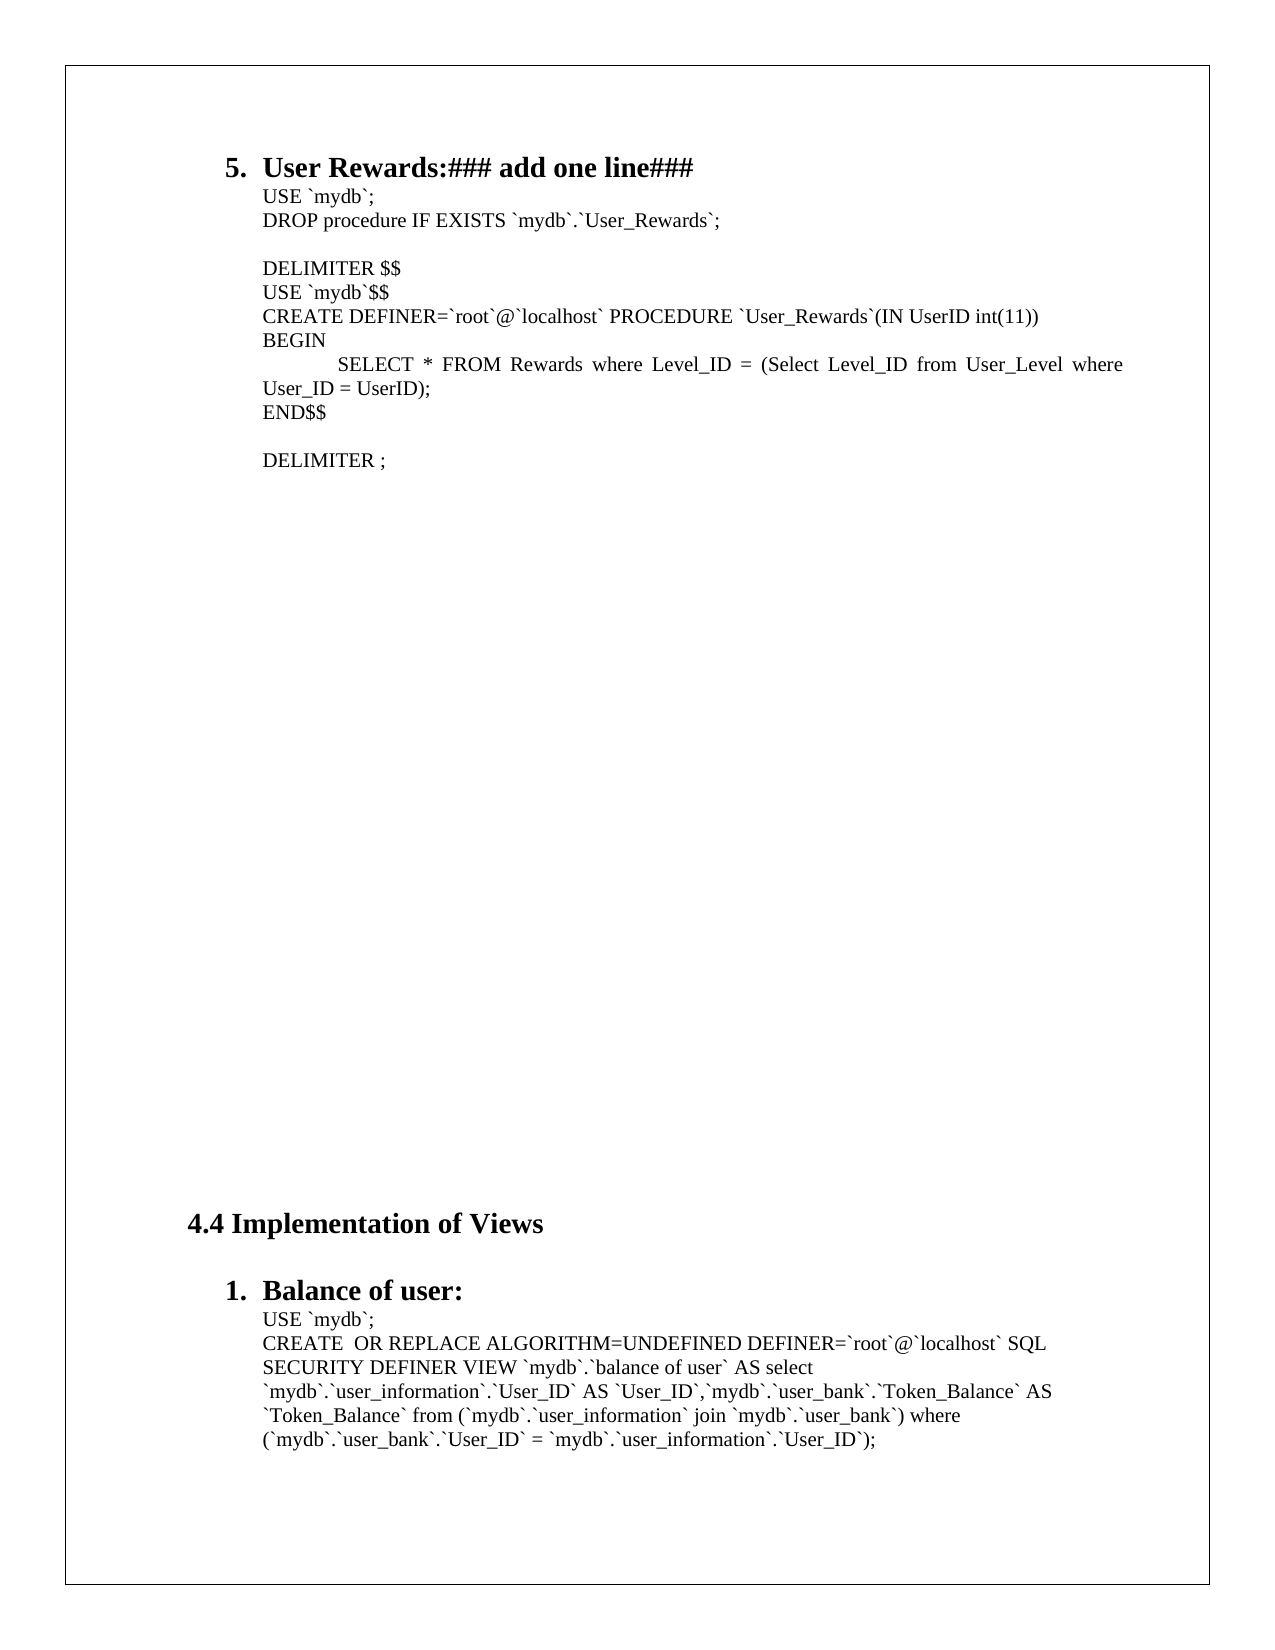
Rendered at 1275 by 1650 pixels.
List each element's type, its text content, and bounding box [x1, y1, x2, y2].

list BEGIN [262, 328, 1124, 352]
list Balance of user: [225, 1273, 1124, 1306]
list USE `mydb`; [262, 183, 1124, 208]
text CREATE OR REPLACE ALGORITHM=UNDEFINED DEFINER=`root`@`localhost` SQL SECURITY DEFINER VIEW `mydb`.`balance of user` AS select `mydb`.`user_information`.`User_ID` AS `User_ID`,`mydb`.`user_bank`.`Token_Balance` AS `Token_Balance` from (`mydb`.`user_information` join `mydb`.`user_bank`) where (`mydb`.`user_bank`.`User_ID` = `mydb`.`user_information`.`User_ID`); [262, 1331, 1124, 1451]
list DELIMITER ; [262, 448, 1124, 472]
list DELIMITER $$ [262, 256, 1124, 280]
list END$$ [262, 400, 1124, 424]
list USE `mydb`$$ [262, 280, 1124, 304]
text USE `mydb`; [262, 1306, 1124, 1331]
list User Rewards:### add one line### [225, 150, 1124, 183]
text 4.4 Implementation of Views [187, 1206, 1124, 1239]
list DROP procedure IF EXISTS `mydb`.`User_Rewards`; [262, 208, 1124, 232]
list SELECT * FROM Rewards where Level_ID = (Select Level_ID from User_Level where User_ID = UserID); [262, 352, 1124, 400]
list CREATE DEFINER=`root`@`localhost` PROCEDURE `User_Rewards`(IN UserID int(11)) [262, 304, 1124, 328]
